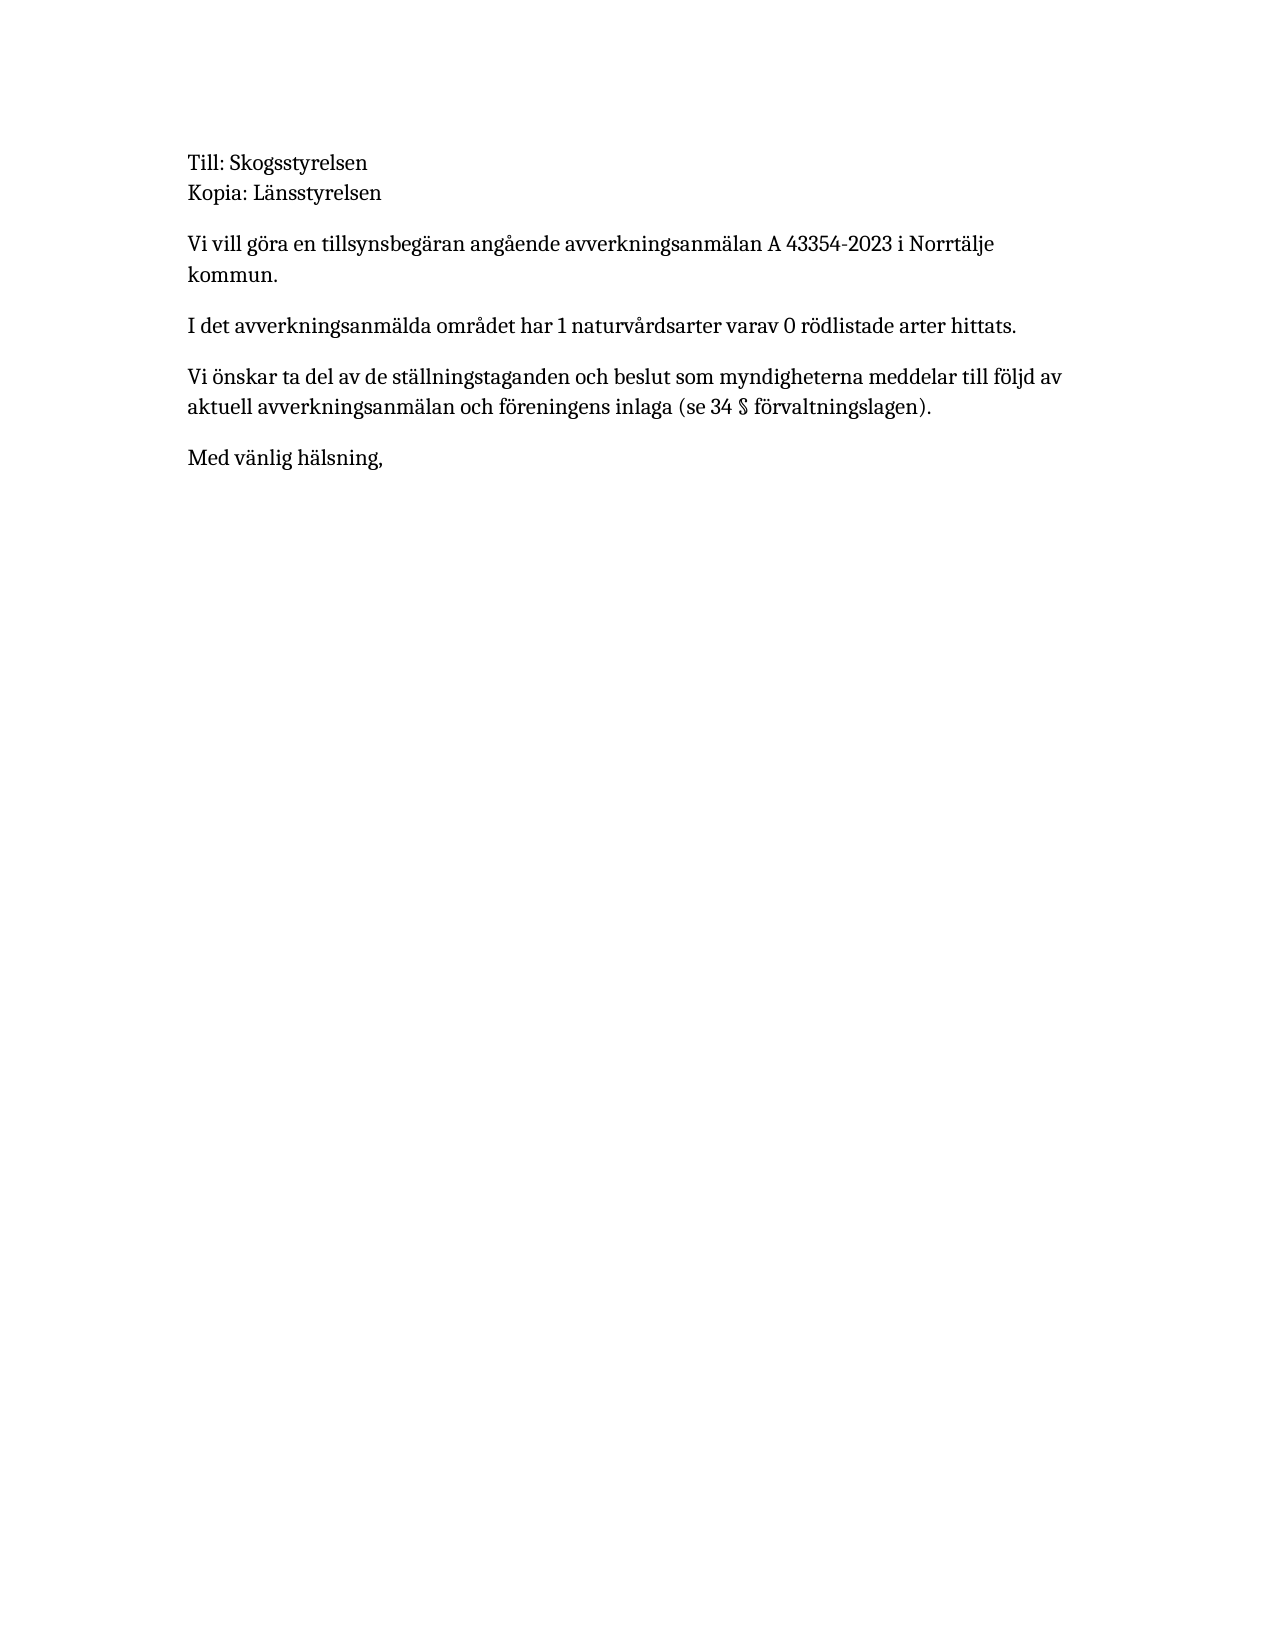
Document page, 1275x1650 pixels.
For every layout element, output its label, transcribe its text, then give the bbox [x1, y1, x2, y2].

text Med vänlig hälsning, [187, 445, 1087, 501]
text Till: Skogsstyrelsen Kopia: Länsstyrelsen [187, 150, 1087, 207]
text I det avverkningsanmälda området har 1 naturvårdsarter varav 0 rödlistade arter hittats. [187, 312, 1087, 339]
text Vi vill göra en tillsynsbegäran angående avverkningsanmälan A 43354-2023 i Norrtälje kommun. [187, 231, 1087, 288]
text Vi önskar ta del av de ställningstaganden och beslut som myndigheterna meddelar till följd av aktuell avverkningsanmälan och föreningens inlaga (se 34 § förvaltningslagen). [187, 363, 1087, 420]
